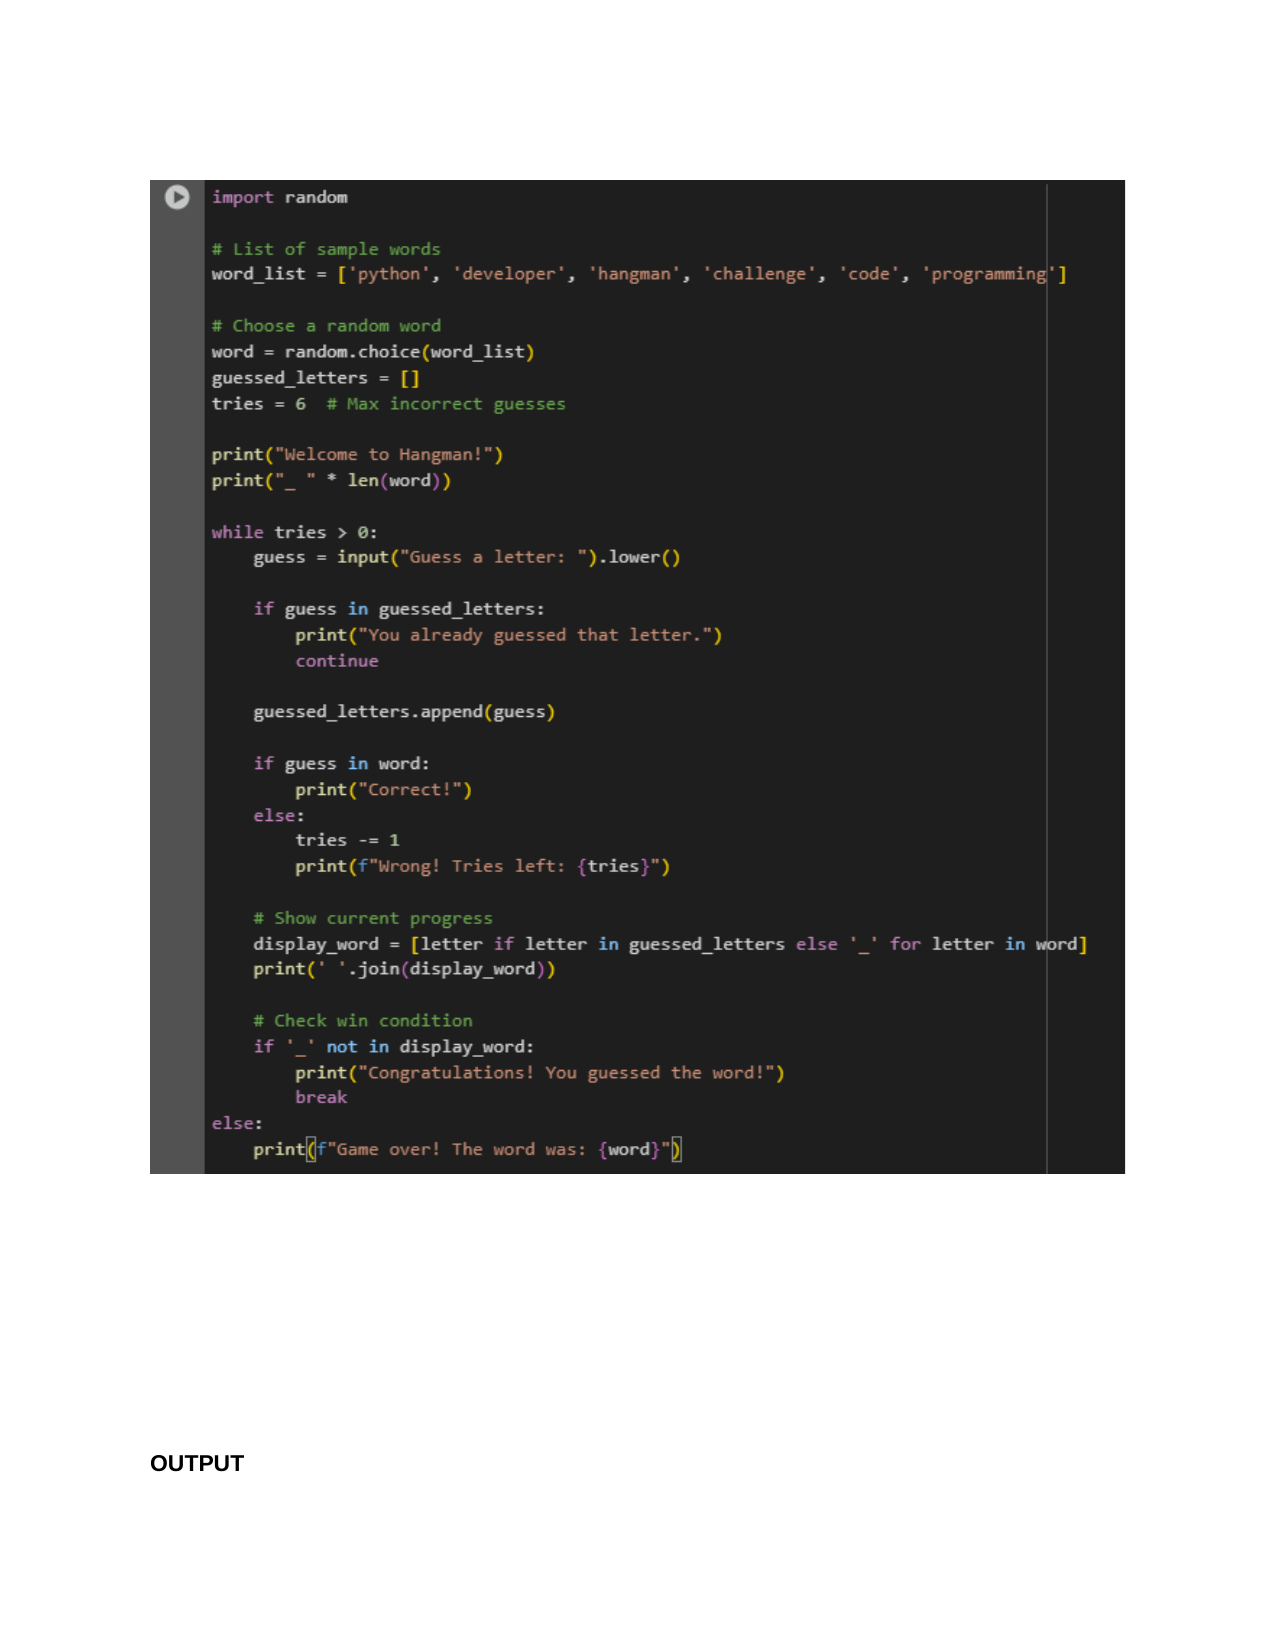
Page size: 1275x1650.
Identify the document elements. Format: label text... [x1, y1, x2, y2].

text OUTPUT [150, 1450, 1125, 1476]
picture [150, 180, 1125, 1174]
